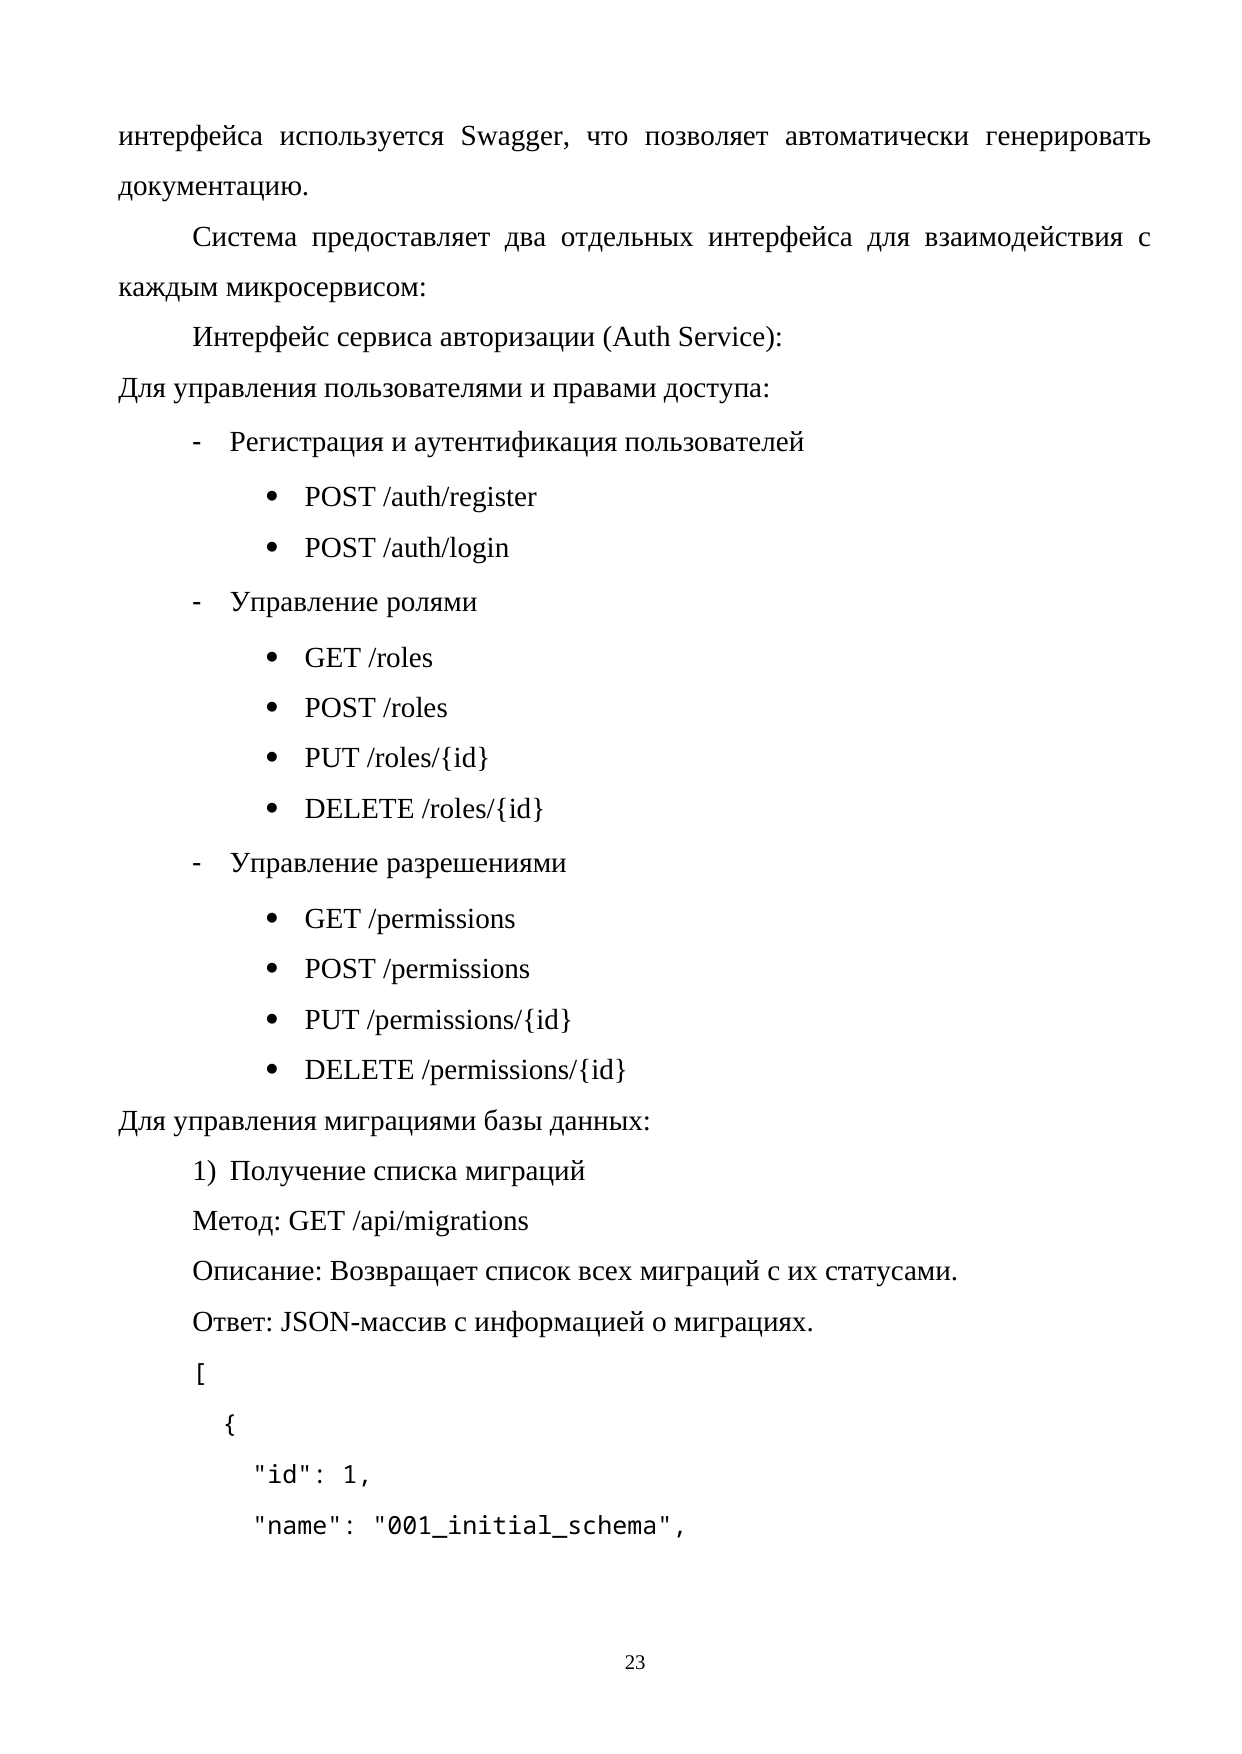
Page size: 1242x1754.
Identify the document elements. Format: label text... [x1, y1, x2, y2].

list GET /permissions [267, 901, 1152, 934]
list PUT /roles/{id} [267, 741, 1152, 774]
text Интерфейс сервиса авторизации (Auth Service): [118, 319, 1152, 353]
text Ответ: JSON-массив с информацией о миграциях. [118, 1304, 1152, 1337]
text "id": 1, [118, 1456, 1152, 1490]
list GET /roles [267, 640, 1152, 673]
list POST /permissions [267, 951, 1152, 985]
text Система предоставляет два отдельных интерфейса для взаимодействия с каждым микросервисом: [118, 219, 1152, 303]
list Управление ролями [192, 580, 1152, 620]
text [118, 118, 1152, 202]
text [ [118, 1354, 1152, 1388]
list POST /roles [267, 690, 1152, 724]
text Описание: Возвращает список всех миграций с их статусами. [118, 1253, 1152, 1287]
list PUT /permissions/{id} [267, 1002, 1152, 1035]
text Метод: GET /api/migrations [118, 1203, 1152, 1237]
list DELETE /roles/{id} [267, 791, 1152, 825]
text Для управления миграциями базы данных: [118, 1103, 1152, 1136]
list Получение списка миграций [192, 1153, 1152, 1186]
text "name": "001_initial_schema", [118, 1507, 1152, 1541]
list Управление разрешениями [192, 841, 1152, 881]
list DELETE /permissions/{id} [267, 1052, 1152, 1086]
list POST /auth/login [267, 530, 1152, 563]
text Для управления пользователями и правами доступа: [118, 370, 1152, 403]
list POST /auth/register [267, 479, 1152, 513]
text { [118, 1405, 1152, 1439]
list Регистрация и аутентификация пользователей [192, 420, 1152, 460]
